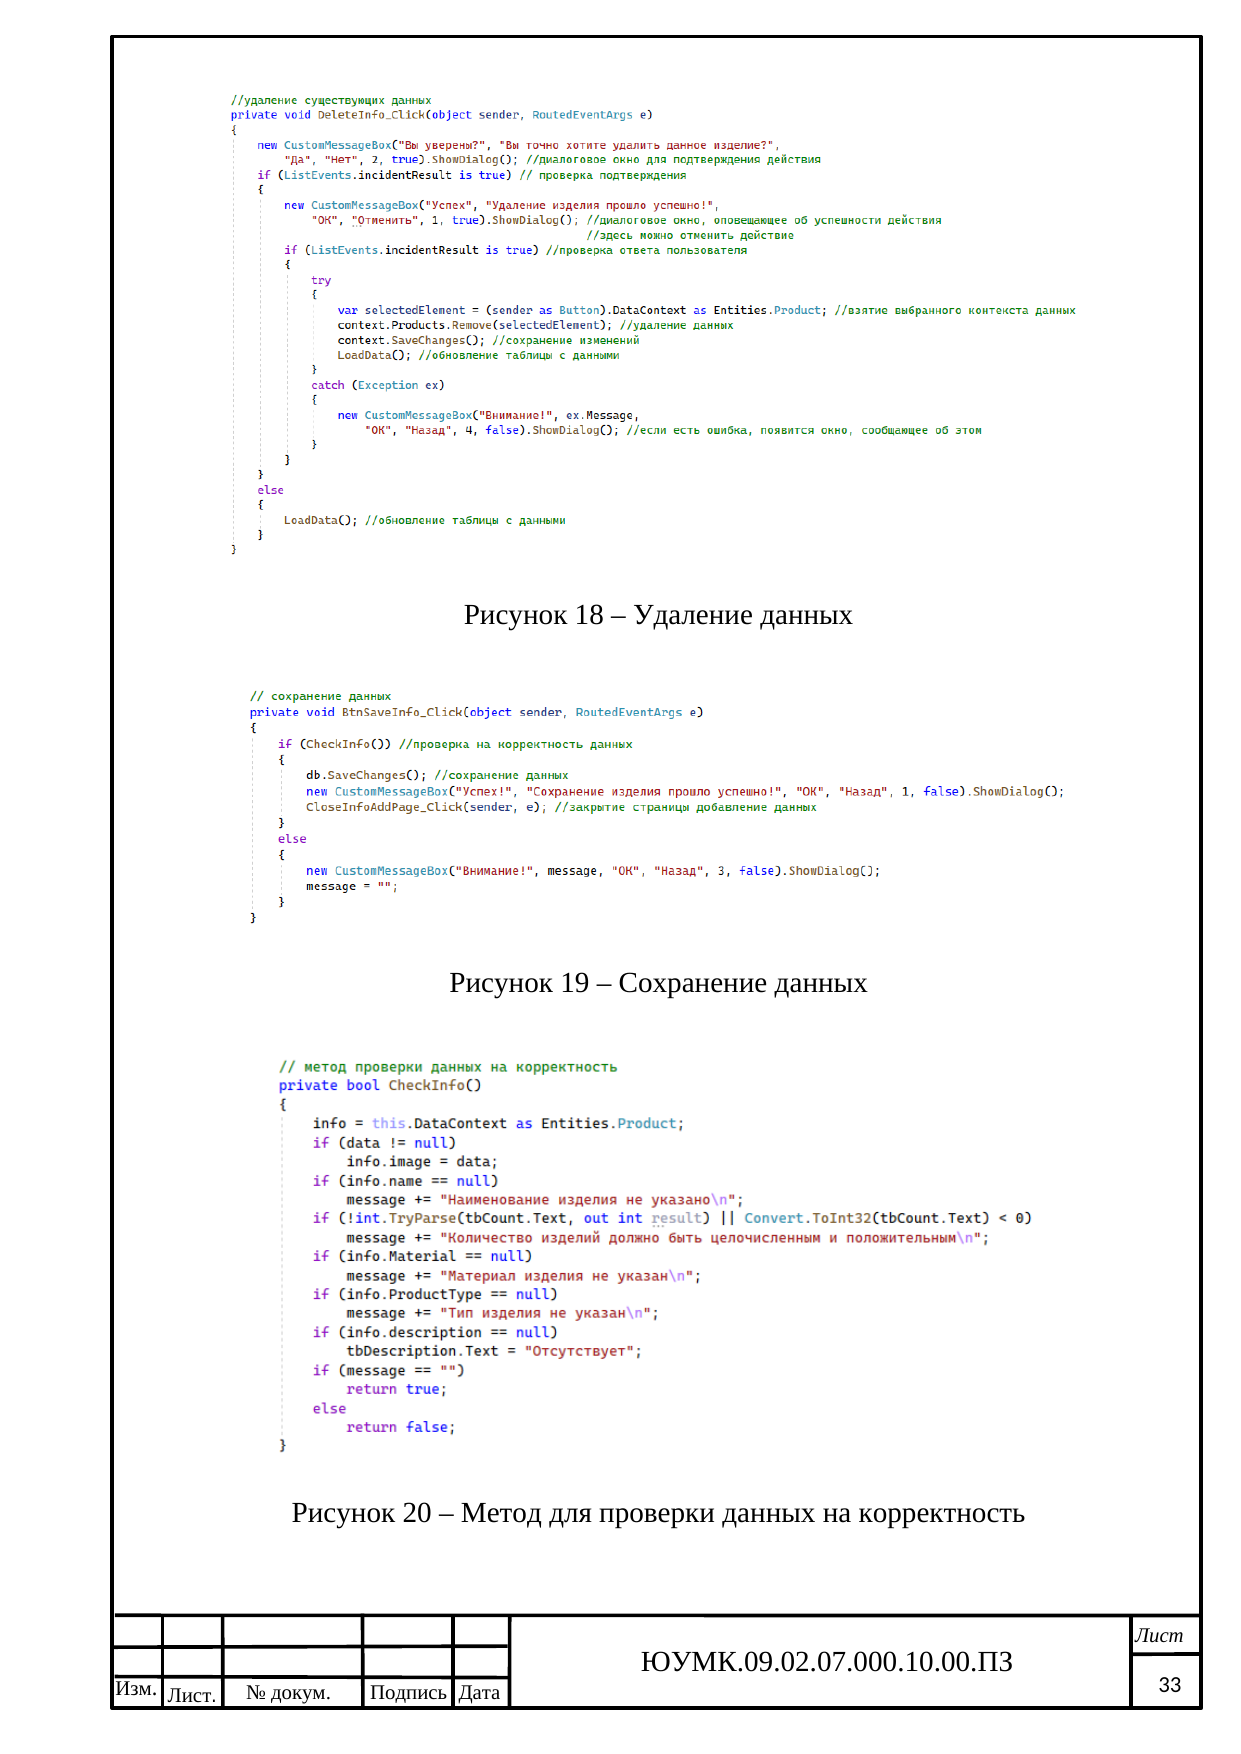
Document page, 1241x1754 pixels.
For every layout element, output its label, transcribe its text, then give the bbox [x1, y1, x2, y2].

text Рисунок 19 – Сохранение данных [148, 965, 1169, 999]
text Рисунок 18 – Удаление данных [148, 597, 1169, 631]
picture [275, 1052, 1042, 1457]
text Рисунок 20 – Метод для проверки данных на корректность [148, 1495, 1169, 1529]
picture [228, 88, 1089, 559]
picture [247, 685, 1070, 927]
